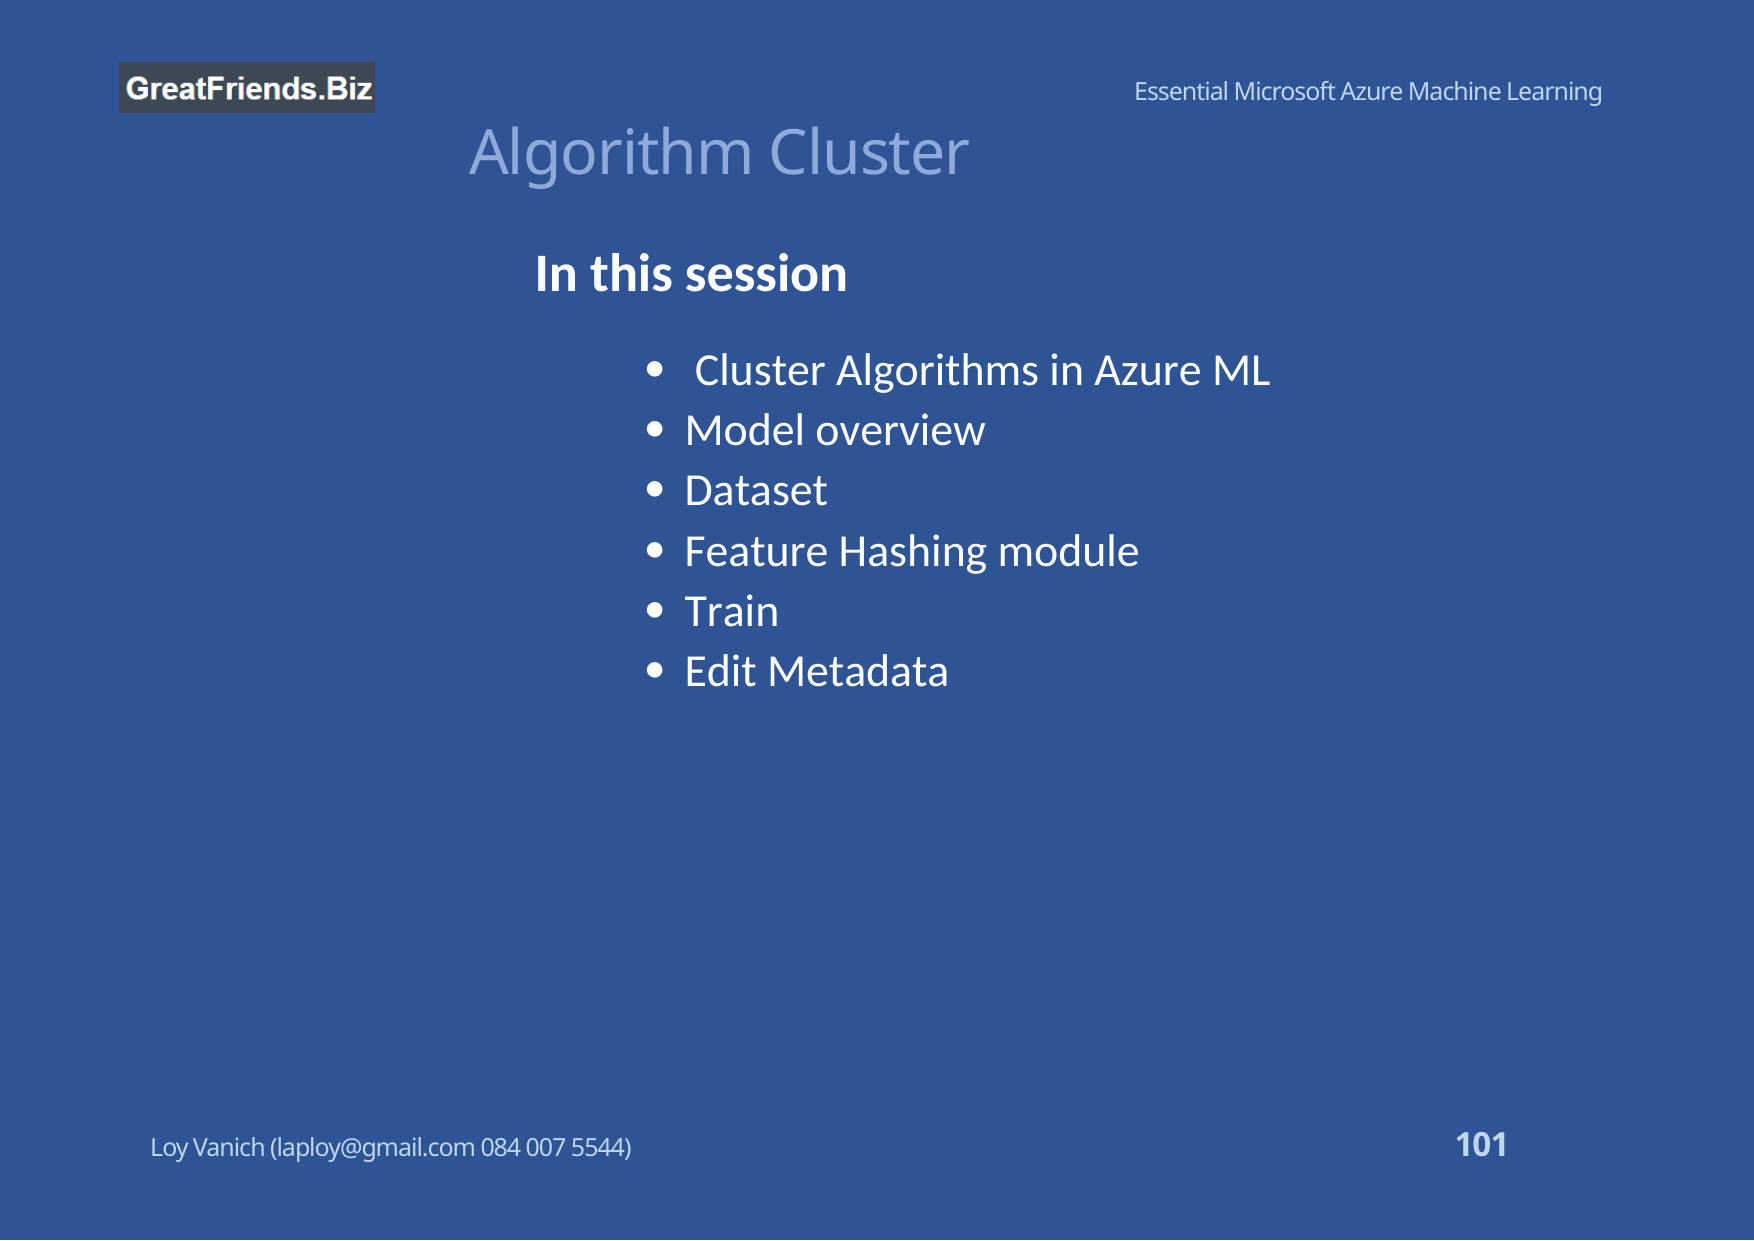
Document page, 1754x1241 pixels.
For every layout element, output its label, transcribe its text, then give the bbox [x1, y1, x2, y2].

list Dataset [647, 461, 1604, 517]
list Feature Hashing module [647, 521, 1604, 577]
text In this session [534, 239, 1604, 305]
picture [118, 62, 375, 113]
list Cluster Algorithms in Azure ML [647, 341, 1604, 396]
list Model overview [647, 401, 1604, 457]
list Edit Metadata [647, 642, 1604, 698]
list Train [647, 582, 1604, 638]
